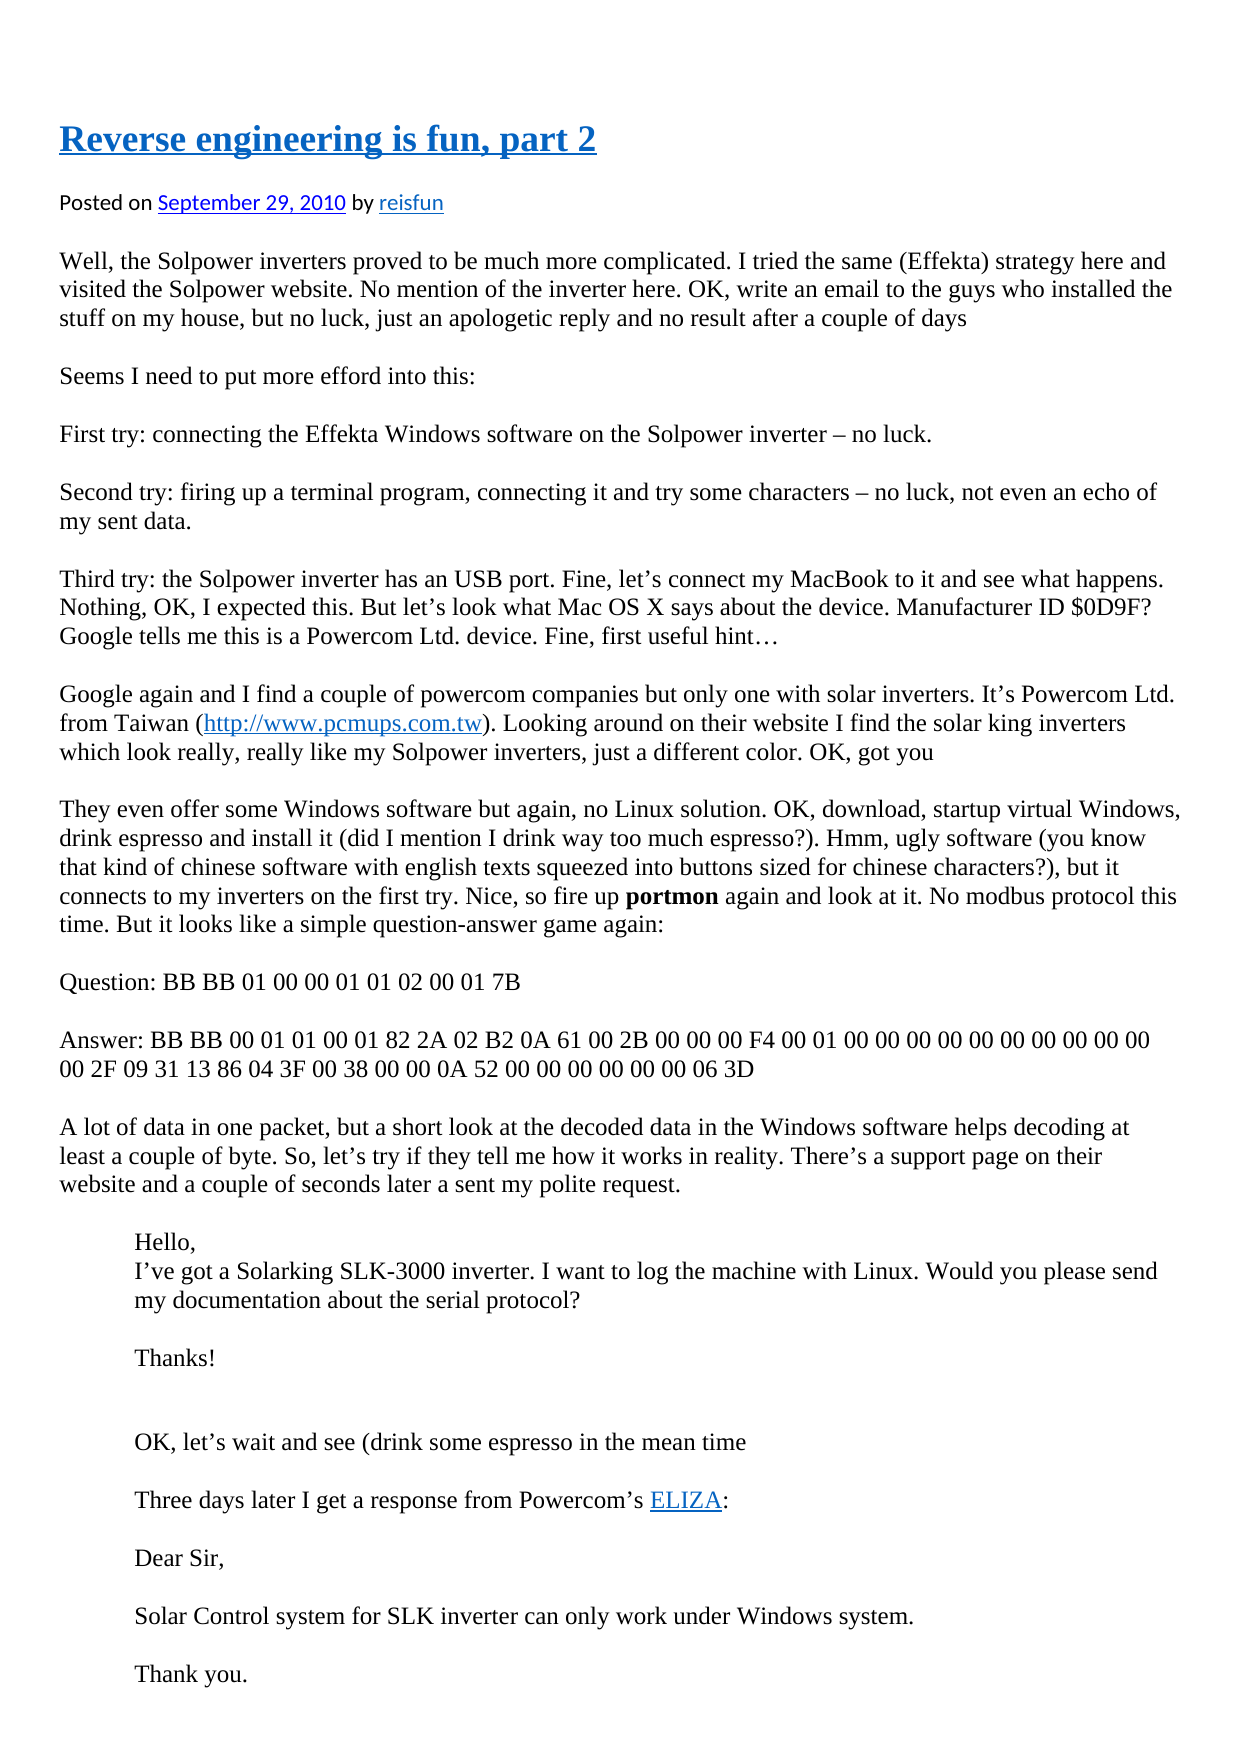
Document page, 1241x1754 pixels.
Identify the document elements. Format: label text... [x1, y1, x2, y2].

subtitle Reverse engineering is fun, part 2 [59, 116, 1181, 159]
text Third try: the Solpower inverter has an USB port. Fine, let’s connect my MacBook to it and see what happens. Nothing, OK, I expected this. But let’s look what Mac OS X says about the device. Manufacturer ID $0D9F? Google tells me this is a Powercom Ltd. device. Fine, first useful hint… [59, 564, 1181, 650]
text Well, the Solpower inverters proved to be much more complicated. I tried the same (Effekta) strategy here and visited the Solpower website. No mention of the inverter here. OK, write an email to the guys who installed the stuff on my house, but no luck, just an apologetic reply and no result after a couple of days [59, 246, 1181, 332]
text Three days later I get a response from Powercom’s ELIZA: [134, 1485, 1181, 1514]
text Answer: BB BB 00 01 01 00 01 82 2A 02 B2 0A 61 00 2B 00 00 00 F4 00 01 00 00 00 00 00 00 00 00 00 00 00 2F 09 31 13 86 04 3F 00 38 00 00 0A 52 00 00 00 00 00 00 06 3D [59, 1025, 1181, 1083]
text OK, let’s wait and see (drink some espresso in the mean time [134, 1401, 1181, 1456]
text Thanks! [134, 1343, 1181, 1372]
text Seems I need to put more efford into this: [59, 361, 1181, 390]
text A lot of data in one packet, but a short look at the decoded data in the Windows software helps decoding at least a couple of byte. So, let’s try if they tell me how it works in reality. There’s a support page on their website and a couple of seconds later a sent my polite request. [59, 1112, 1181, 1198]
text First try: connecting the Effekta Windows software on the Solpower inverter – no luck. [59, 419, 1181, 448]
text Google again and I find a couple of powercom companies but only one with solar inverters. It’s Powercom Ltd. from Taiwan (http://www.pcmups.com.tw). Looking around on their website I find the solar king inverters which look really, really like my Solpower inverters, just a different color. OK, got you [59, 679, 1181, 765]
text Second try: firing up a terminal program, connecting it and try some characters – no luck, not even an echo of my sent data. [59, 477, 1181, 534]
text Solar Control system for SLK inverter can only work under Windows system. [134, 1601, 1181, 1630]
text Thank you. [134, 1659, 1181, 1688]
text Dear Sir, [134, 1543, 1181, 1572]
text They even offer some Windows software but again, no Linux solution. OK, download, startup virtual Windows, drink espresso and install it (did I mention I drink way too much espresso?). Hmm, ugly software (you know that kind of chinese software with english texts squeezed into buttons sized for chinese characters?), but it connects to my inverters on the first try. Nice, so fire up portmon again and look at it. No modbus protocol this time. But it looks like a simple question-answer game again: [59, 794, 1181, 938]
text Question: BB BB 01 00 00 01 01 02 00 01 7B [59, 967, 1181, 996]
text Posted on September 29, 2010 by reisfun [59, 188, 1181, 217]
text Hello, I’ve got a Solarking SLK-3000 inverter. I want to log the machine with Linux. Would you please send my documentation about the serial protocol? [134, 1227, 1181, 1314]
